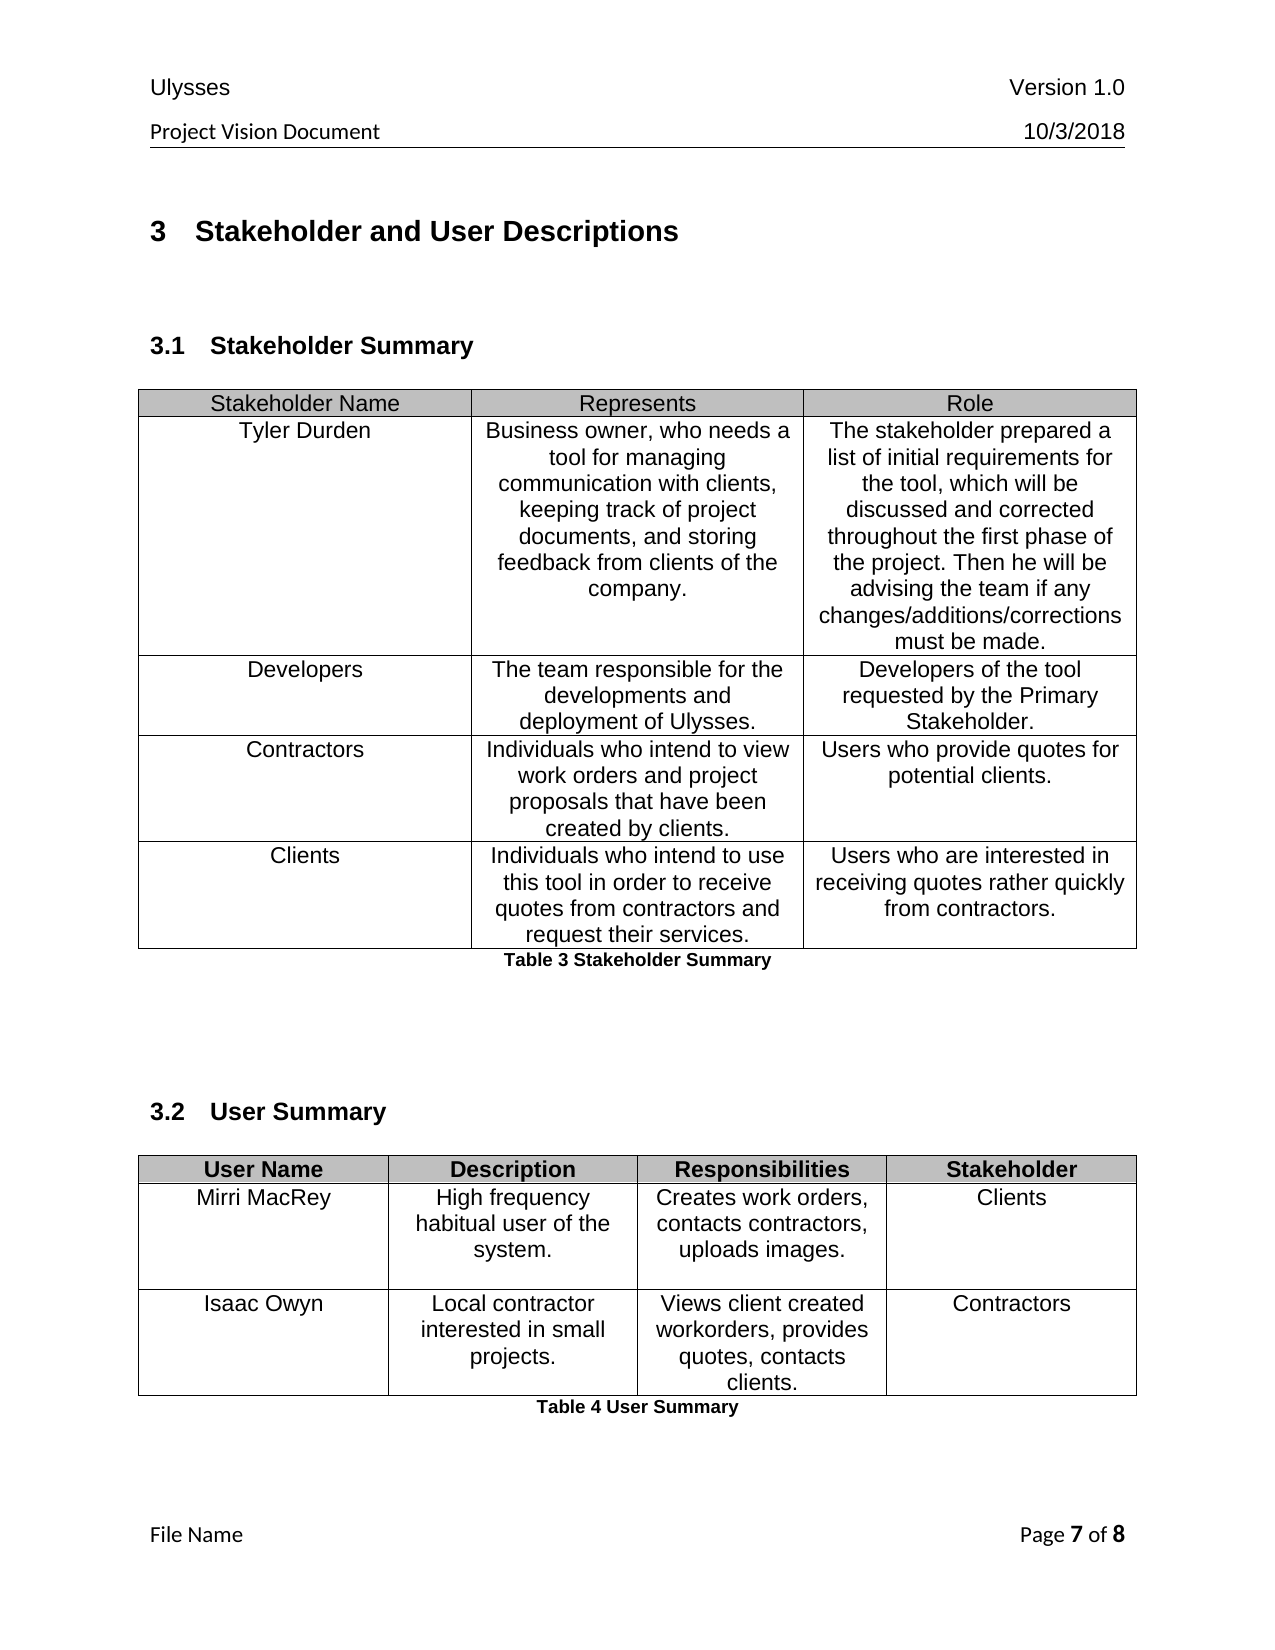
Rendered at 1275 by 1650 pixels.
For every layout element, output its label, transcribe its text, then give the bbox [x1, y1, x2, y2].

table_cell Developers of the tool requested by the Primary Stakeholder. [804, 656, 1136, 734]
table_cell Views client created workorders, provides quotes, contacts clients. [638, 1290, 886, 1395]
table_header Represents [472, 390, 803, 416]
text Table 4 User Summary [150, 1396, 1125, 1418]
table_header Role [804, 390, 1136, 416]
table_cell Users who provide quotes for potential clients. [804, 736, 1136, 841]
subtitle Stakeholder Summary [150, 331, 1125, 359]
subtitle Stakeholder and User Descriptions [150, 214, 1125, 248]
table_cell Contractors [887, 1290, 1136, 1395]
table_cell High frequency habitual user of the system. [389, 1184, 637, 1289]
table_cell Mirri MacRey [139, 1184, 388, 1289]
table_header Stakeholder [887, 1156, 1136, 1182]
table_cell Business owner, who needs a tool for managing communication with clients, keeping track of project documents, and storing feedback from clients of the company. [472, 417, 803, 654]
table_header Description [389, 1156, 637, 1182]
table_cell Tyler Durden [139, 417, 471, 654]
table_cell Developers [139, 656, 471, 734]
table_header Stakeholder Name [139, 390, 471, 416]
table_cell Creates work orders, contacts contractors, uploads images. [638, 1184, 886, 1289]
table_cell Individuals who intend to view work orders and project proposals that have been created by clients. [472, 736, 803, 841]
table_cell Individuals who intend to use this tool in order to receive quotes from contractors and request their services. [472, 842, 803, 947]
table_cell The stakeholder prepared a list of initial requirements for the tool, which will be discussed and corrected throughout the first phase of the project. Then he will be advising the team if any changes/additions/corrections must be made. [804, 417, 1136, 654]
table_cell Clients [887, 1184, 1136, 1289]
table_cell Contractors [139, 736, 471, 841]
table_cell Isaac Owyn [139, 1290, 388, 1395]
table_cell Users who are interested in receiving quotes rather quickly from contractors. [804, 842, 1136, 947]
subtitle User Summary [150, 1097, 1125, 1126]
table_header User Name [139, 1156, 388, 1182]
table_cell The team responsible for the developments and deployment of Ulysses. [472, 656, 803, 734]
table_header Responsibilities [638, 1156, 886, 1182]
table_cell Local contractor interested in small projects. [389, 1290, 637, 1395]
text Table 3 Stakeholder Summary [150, 949, 1125, 970]
table_cell Clients [139, 842, 471, 947]
